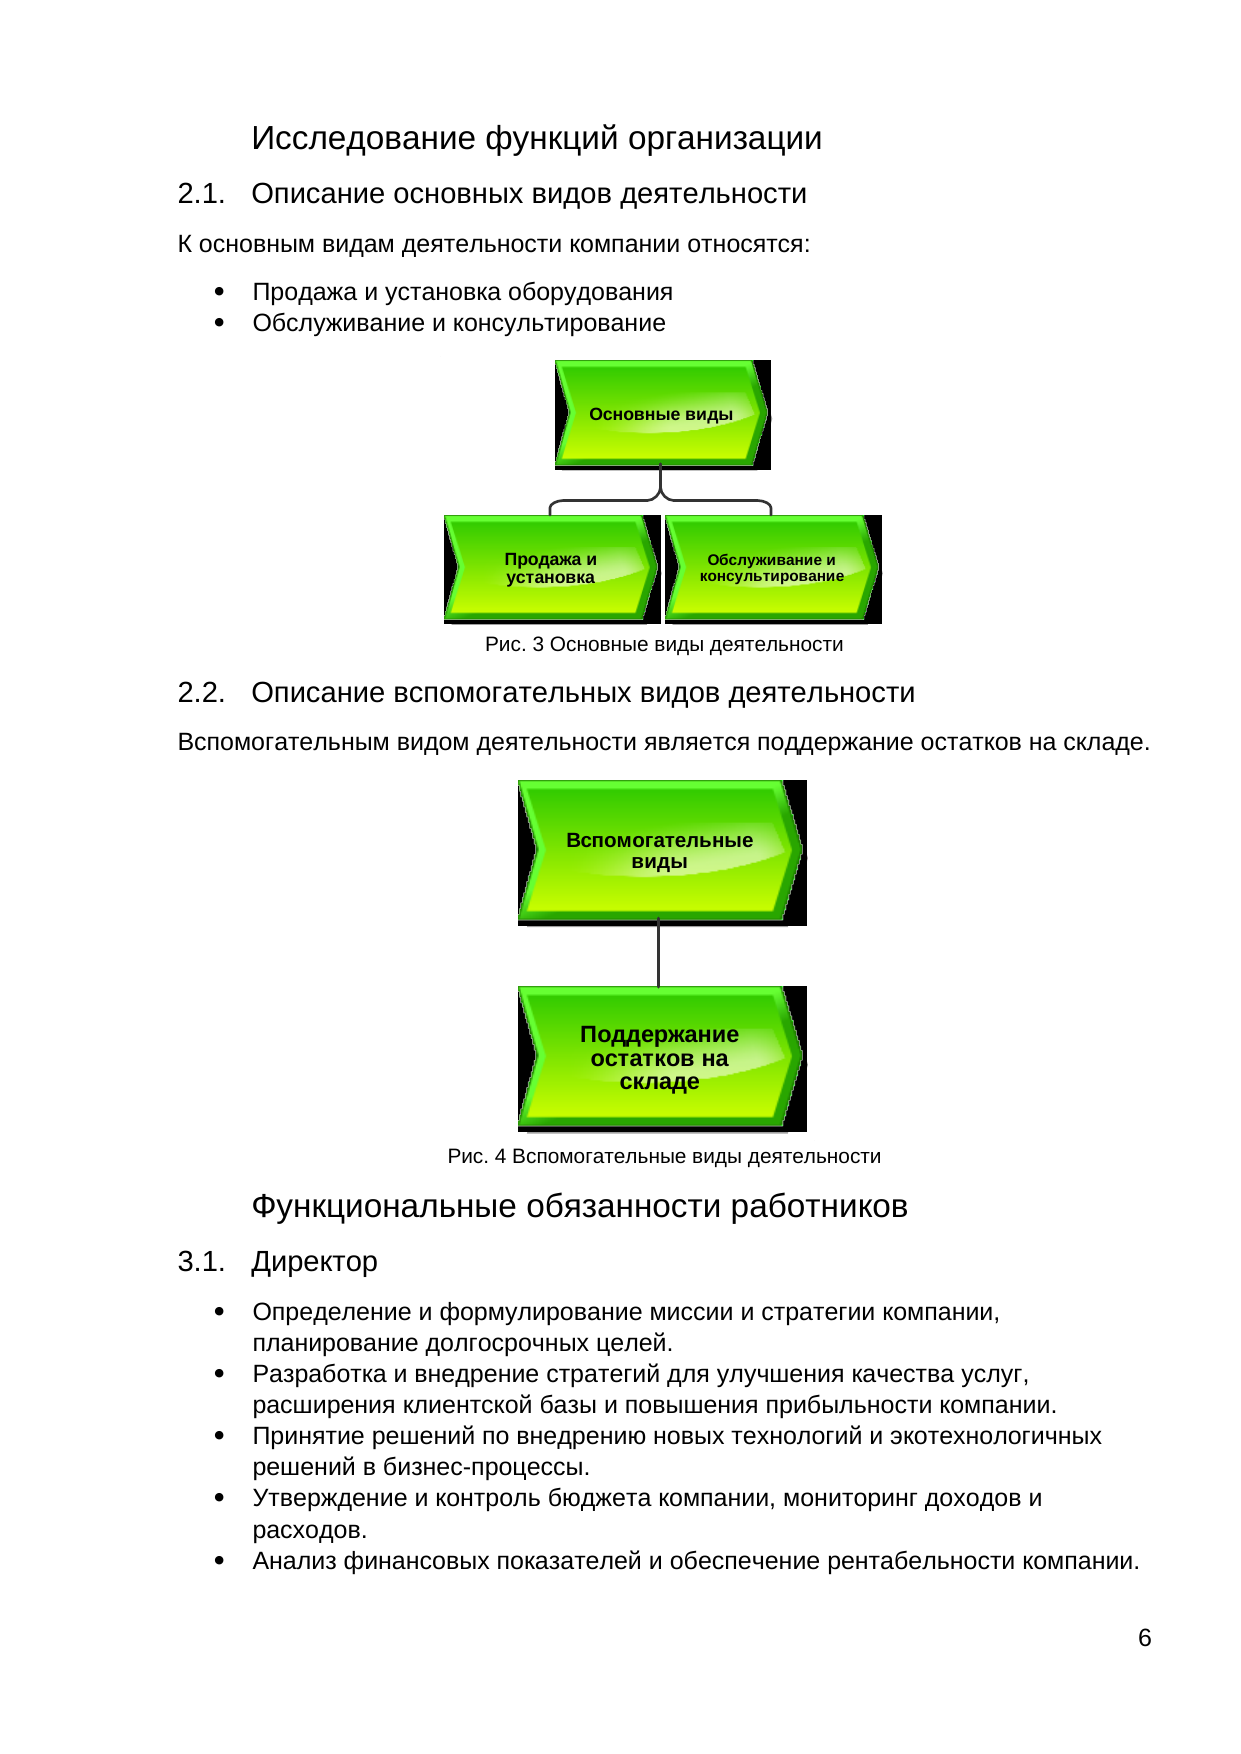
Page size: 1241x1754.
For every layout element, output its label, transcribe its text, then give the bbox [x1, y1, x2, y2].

subtitle Функциональные обязанности работников [177, 1186, 1152, 1224]
text Рис. 4 Вспомогательные виды деятельности [177, 775, 1152, 1167]
subtitle Описание вспомогательных видов деятельности [177, 674, 1152, 708]
list Анализ финансовых показателей и обеспечение рентабельности компании. [215, 1546, 1152, 1574]
text К основным видам деятельности компании относятся: [177, 229, 1152, 258]
list Определение и формулирование миссии и стратегии компании, планирование долгосрочных целей. [215, 1297, 1152, 1357]
list Разработка и внедрение стратегий для улучшения качества услуг, расширения клиентской базы и повышения прибыльности компании. [215, 1359, 1152, 1419]
subtitle Исследование функций организации [177, 118, 1152, 157]
text Вспомогательным видом деятельности является поддержание остатков на складе. [177, 727, 1152, 756]
subtitle Директор [177, 1244, 1152, 1278]
list Утверждение и контроль бюджета компании, мониторинг доходов и расходов. [215, 1483, 1152, 1543]
subtitle Описание основных видов деятельности [177, 176, 1152, 210]
list Принятие решений по внедрению новых технологий и экотехнологичных решений в бизнес-процессы. [215, 1421, 1152, 1481]
list Продажа и установка оборудования [215, 277, 1152, 306]
text Рис. 3 Основные виды деятельности [177, 632, 1152, 656]
list Обслуживание и консультирование [215, 308, 1152, 337]
